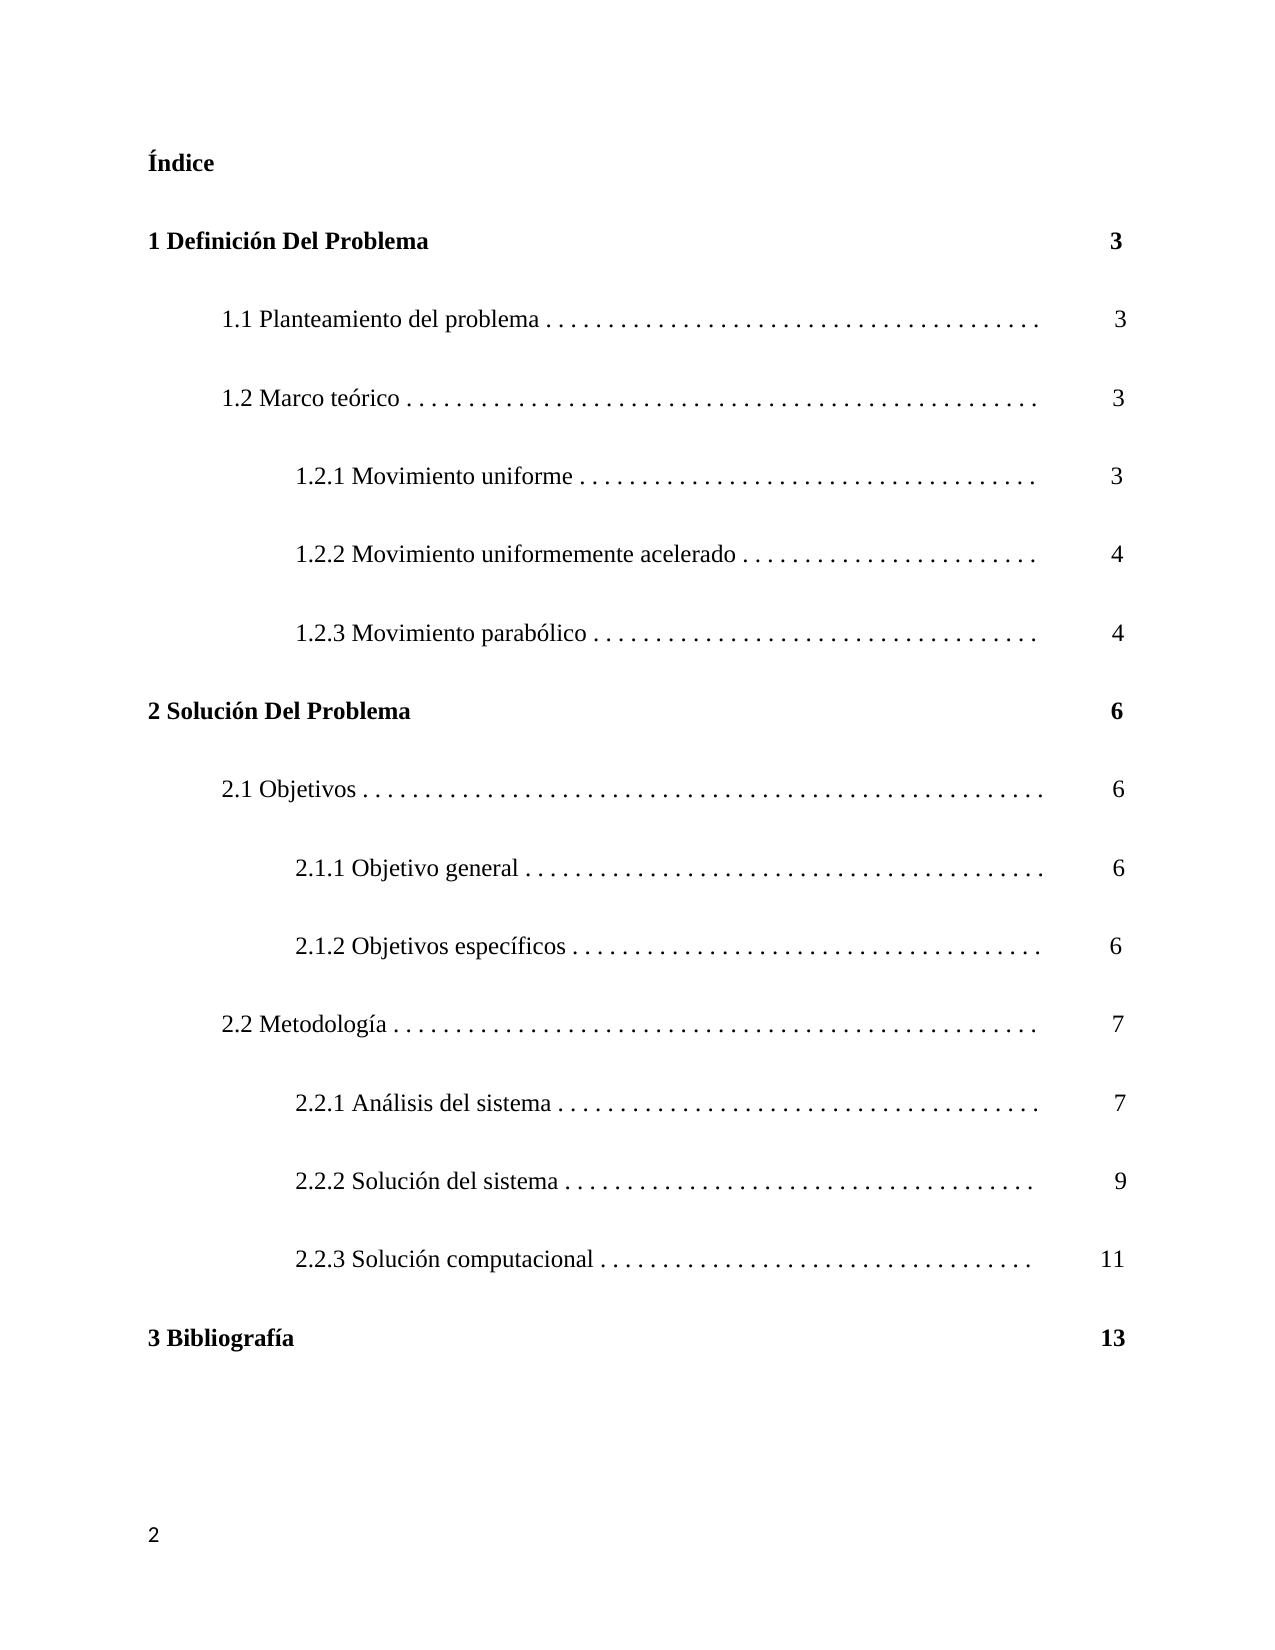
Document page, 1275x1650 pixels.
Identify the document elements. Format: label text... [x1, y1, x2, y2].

text 1.2.1 Movimiento uniforme . . . . . . . . . . . . . . . . . . . . . . . . . . . . . . . . . . . . . 3 [148, 461, 1127, 490]
text 2.1.1 Objetivo general . . . . . . . . . . . . . . . . . . . . . . . . . . . . . . . . . . . . . . . . . . 6 [221, 853, 1127, 881]
text 3 Bibliografía 13 [148, 1323, 1127, 1351]
text 1.2 Marco teórico . . . . . . . . . . . . . . . . . . . . . . . . . . . . . . . . . . . . . . . . . . . . . . . . . . . 3 [148, 383, 1127, 411]
text Índice [148, 148, 1127, 176]
text 2.1.2 Objetivos específicos . . . . . . . . . . . . . . . . . . . . . . . . . . . . . . . . . . . . . . 6 [221, 931, 1127, 960]
text 1.2.2 Movimiento uniformemente acelerado . . . . . . . . . . . . . . . . . . . . . . . . 4 [148, 539, 1127, 568]
text 2.1 Objetivos . . . . . . . . . . . . . . . . . . . . . . . . . . . . . . . . . . . . . . . . . . . . . . . . . . . . . . . 6 [148, 774, 1127, 803]
text 2 Solución Del Problema 6 [148, 696, 1127, 725]
text 1.2.3 Movimiento parabólico . . . . . . . . . . . . . . . . . . . . . . . . . . . . . . . . . . . . 4 [148, 618, 1127, 646]
text 2.2.3 Solución computacional . . . . . . . . . . . . . . . . . . . . . . . . . . . . . . . . . . . 11 [221, 1244, 1127, 1273]
text 1 Definición Del Problema 3 [148, 226, 1127, 255]
text 2.2.1 Análisis del sistema . . . . . . . . . . . . . . . . . . . . . . . . . . . . . . . . . . . . . . . 7 [221, 1088, 1127, 1116]
text 1.1 Planteamiento del problema . . . . . . . . . . . . . . . . . . . . . . . . . . . . . . . . . . . . . . . . 3 [148, 304, 1127, 333]
text 2.2.2 Solución del sistema . . . . . . . . . . . . . . . . . . . . . . . . . . . . . . . . . . . . . . 9 [221, 1166, 1127, 1195]
text 2.2 Metodología . . . . . . . . . . . . . . . . . . . . . . . . . . . . . . . . . . . . . . . . . . . . . . . . . . . . 7 [148, 1009, 1127, 1038]
